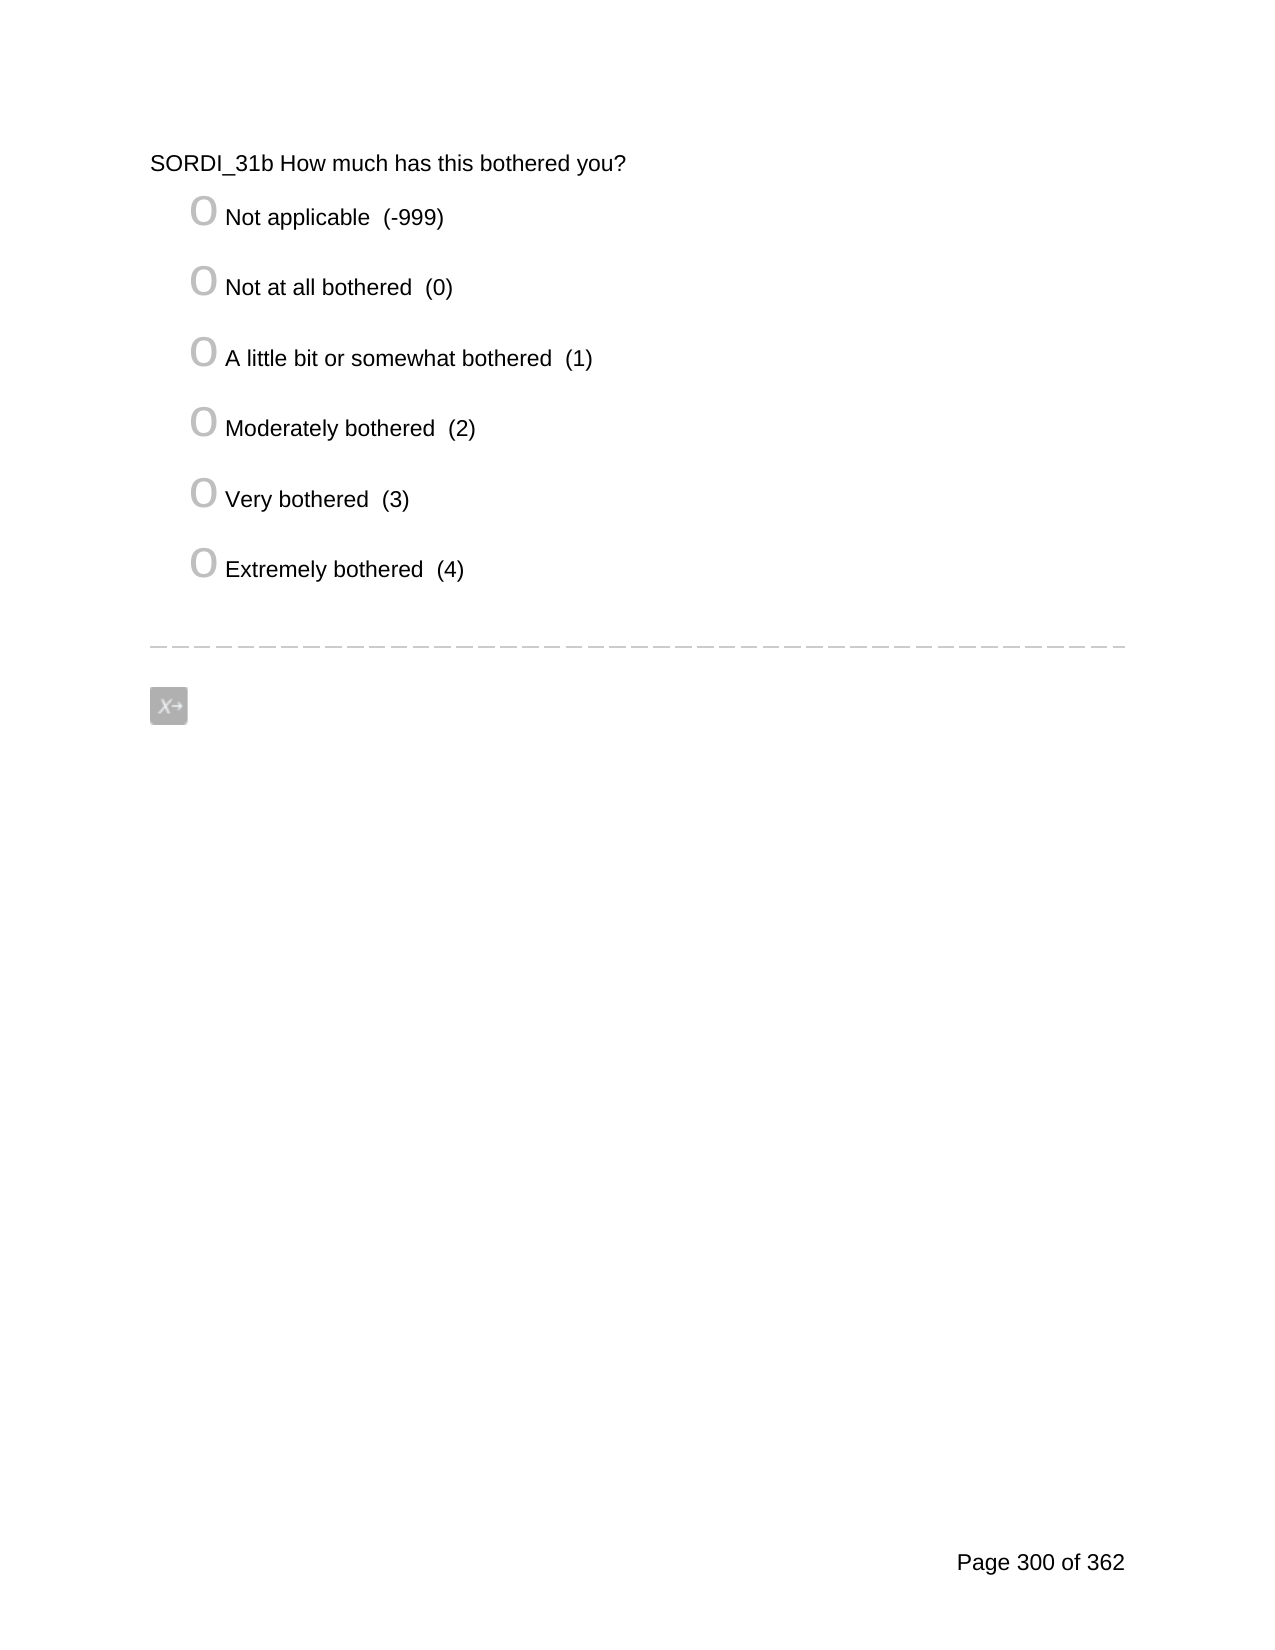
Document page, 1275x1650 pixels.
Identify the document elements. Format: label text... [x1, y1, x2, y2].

list Moderately bothered (2) [187, 392, 1125, 453]
text SORDI_31b How much has this bothered you? [150, 150, 1125, 176]
picture [150, 687, 188, 725]
list A little bit or somewhat bothered (1) [187, 321, 1125, 383]
list Very bothered (3) [187, 462, 1125, 524]
list Not at all bothered (0) [187, 251, 1125, 312]
list Not applicable (-999) [187, 180, 1125, 242]
list Extremely bothered (4) [187, 533, 1125, 594]
